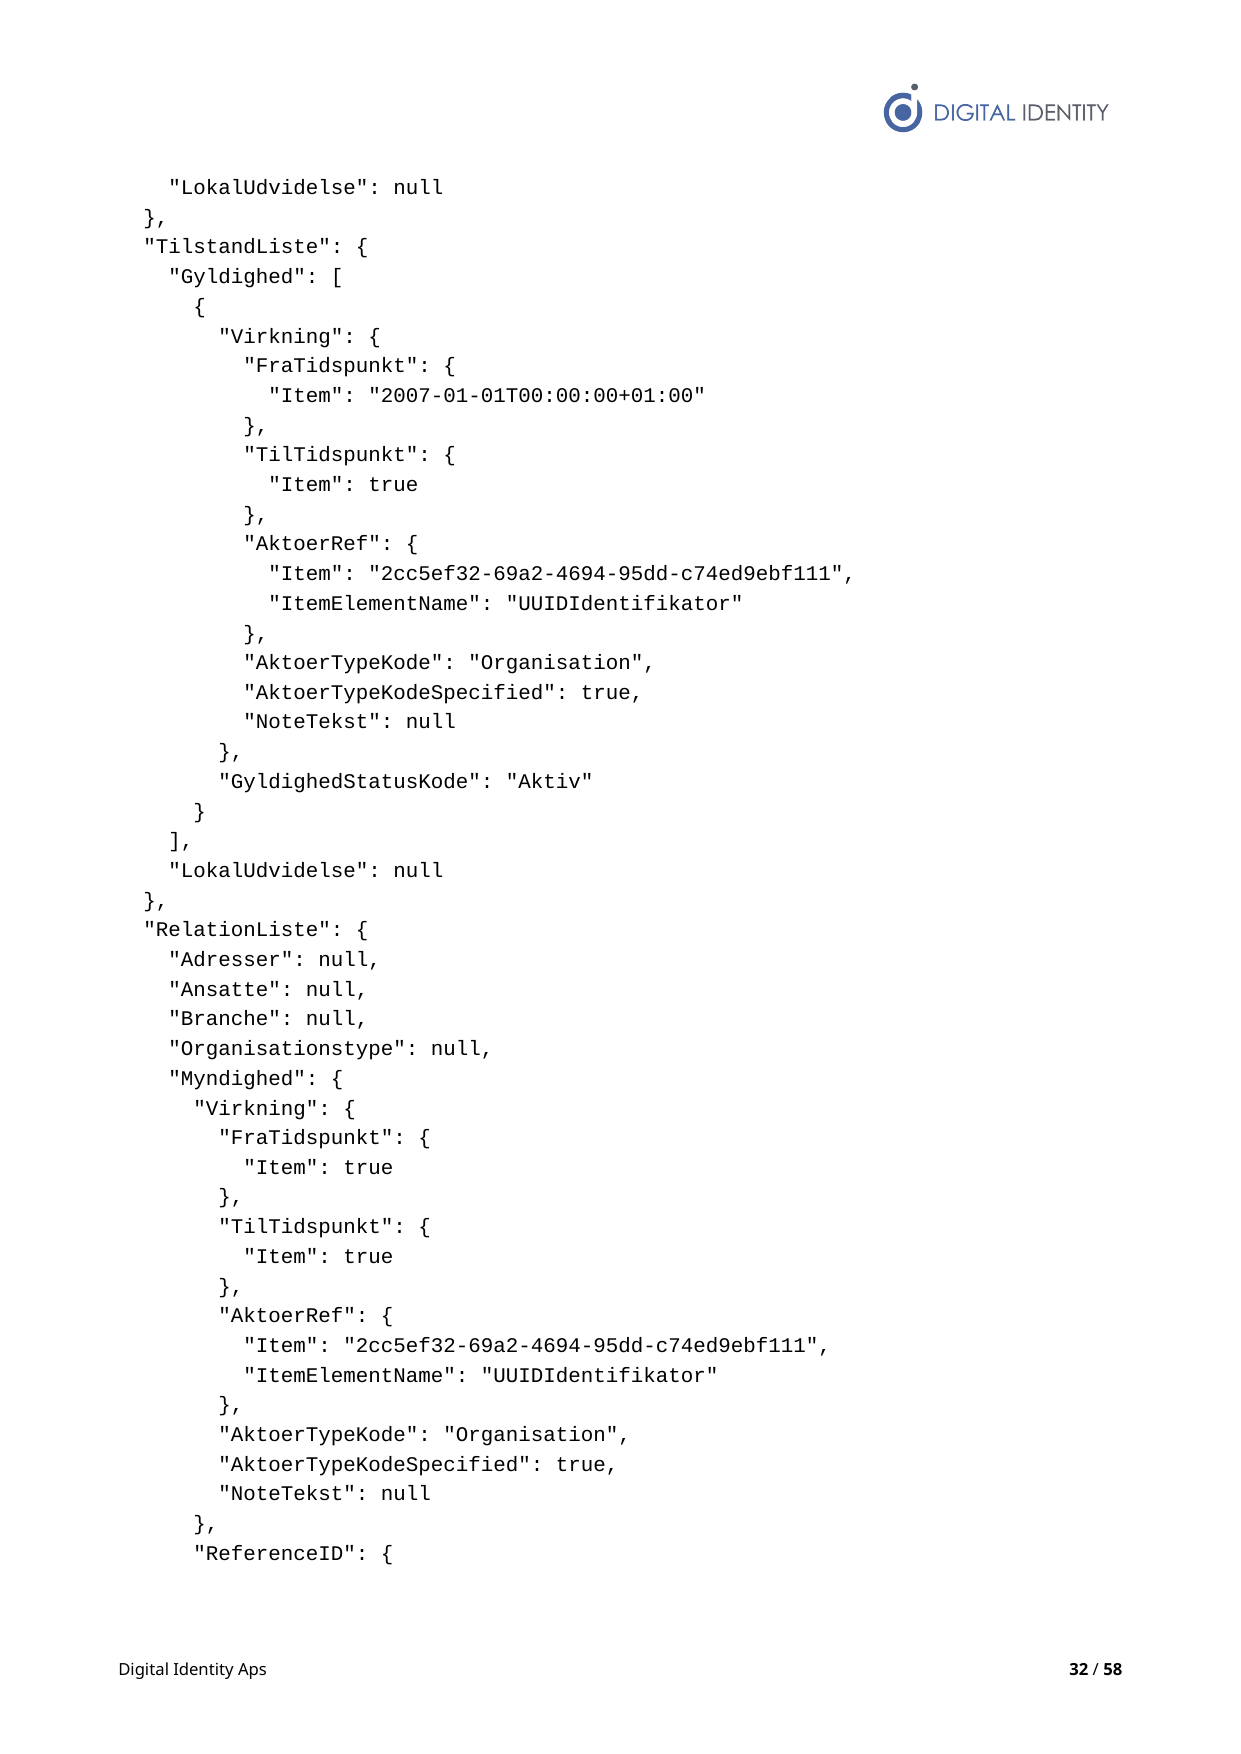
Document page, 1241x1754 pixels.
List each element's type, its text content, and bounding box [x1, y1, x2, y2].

text "AktoerRef": { [118, 533, 1122, 557]
text "AktoerTypeKodeSpecified": true, [118, 682, 1122, 706]
text "TilTidspunkt": { [118, 1216, 1122, 1240]
text "Branche": null, [118, 1008, 1122, 1032]
text "Myndighed": { [118, 1068, 1122, 1091]
text }, [118, 207, 1122, 231]
text "AktoerTypeKode": "Organisation", [118, 652, 1122, 676]
text "Ansatte": null, [118, 979, 1122, 1002]
text "GyldighedStatusKode": "Aktiv" [118, 771, 1122, 794]
text "NoteTekst": null [118, 712, 1122, 735]
text "Item": true [118, 1157, 1122, 1181]
text } [118, 801, 1122, 824]
text "Item": "2cc5ef32-69a2-4694-95dd-c74ed9ebf111", [118, 1335, 1122, 1359]
text "AktoerRef": { [118, 1305, 1122, 1329]
text "Organisationstype": null, [118, 1038, 1122, 1062]
text "LokalUdvidelse": null [118, 177, 1122, 201]
text "RelationListe": { [118, 919, 1122, 943]
text "Adresser": null, [118, 949, 1122, 973]
text }, [118, 741, 1122, 765]
text { [118, 296, 1122, 319]
text }, [118, 1394, 1122, 1418]
text "ItemElementName": "UUIDIdentifikator" [118, 1365, 1122, 1388]
text "AktoerTypeKodeSpecified": true, [118, 1454, 1122, 1477]
text "Item": true [118, 474, 1122, 498]
text "Gyldighed": [ [118, 266, 1122, 290]
text }, [118, 1276, 1122, 1299]
text "Item": "2cc5ef32-69a2-4694-95dd-c74ed9ebf111", [118, 563, 1122, 587]
text }, [118, 622, 1122, 646]
text }, [118, 1187, 1122, 1210]
text "Item": true [118, 1246, 1122, 1269]
picture [864, 73, 1123, 145]
text "TilTidspunkt": { [118, 444, 1122, 468]
text "Virkning": { [118, 1097, 1122, 1121]
text }, [118, 890, 1122, 913]
text "AktoerTypeKode": "Organisation", [118, 1424, 1122, 1448]
text "NoteTekst": null [118, 1483, 1122, 1507]
text ], [118, 830, 1122, 854]
text "TilstandListe": { [118, 237, 1122, 260]
text "LokalUdvidelse": null [118, 860, 1122, 884]
text }, [118, 1513, 1122, 1537]
text }, [118, 415, 1122, 438]
text "FraTidspunkt": { [118, 1127, 1122, 1151]
text "ReferenceID": { [118, 1543, 1122, 1566]
text "FraTidspunkt": { [118, 355, 1122, 379]
text "Virkning": { [118, 326, 1122, 349]
text "ItemElementName": "UUIDIdentifikator" [118, 593, 1122, 616]
text "Item": "2007-01-01T00:00:00+01:00" [118, 385, 1122, 409]
text }, [118, 504, 1122, 527]
